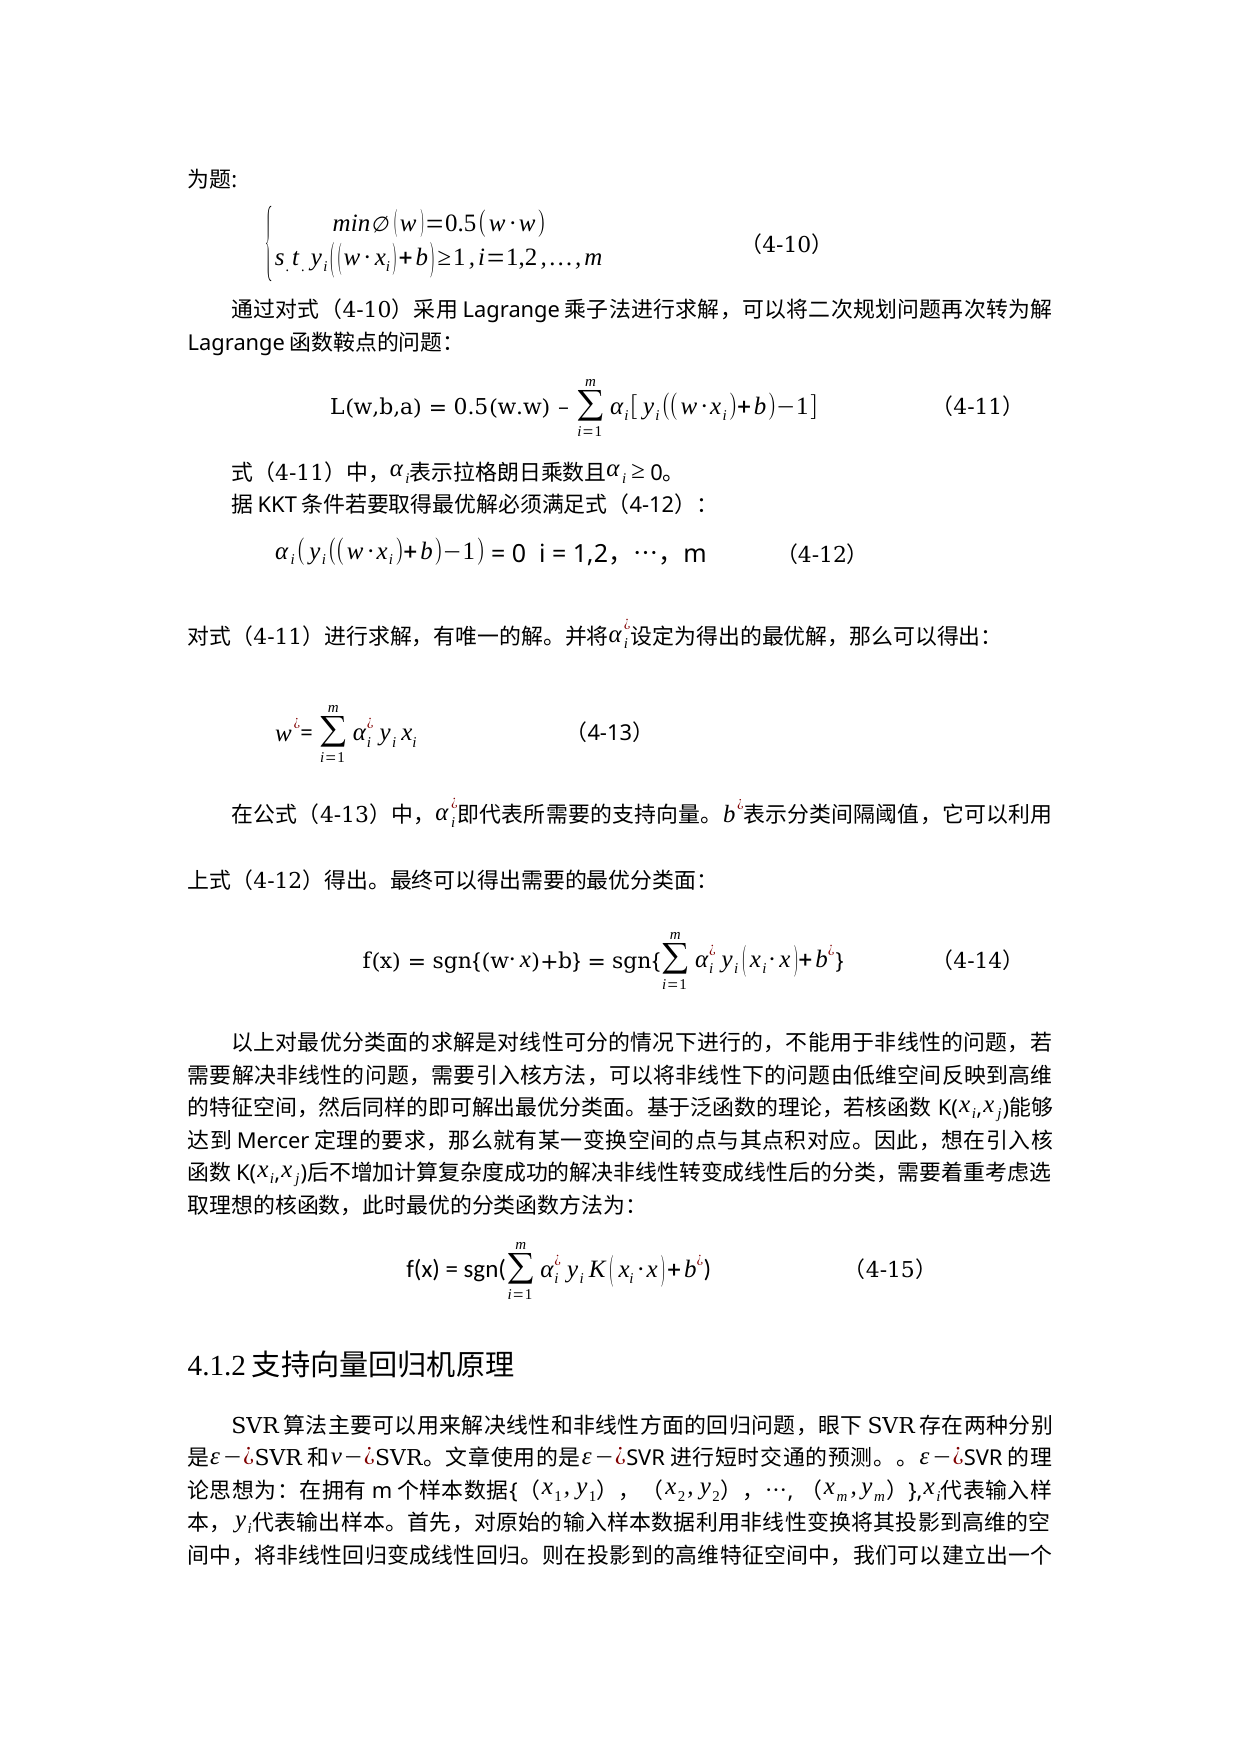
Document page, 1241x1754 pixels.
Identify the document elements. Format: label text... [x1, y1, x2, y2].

text = 0 i = 1,2，…，m （4-12） [187, 519, 1053, 584]
text （4-10） [187, 194, 1053, 292]
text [187, 1407, 1053, 1570]
text 在公式（4-13）中，即代表所需要的支持向量。表示分类间隔阈值，它可以利用上式（4-12）得出。最终可以得出需要的最优分类面： [187, 781, 1053, 895]
text L(w,b,a) = 0.5(w.w) – （4-11） [187, 357, 1053, 454]
text 对式（4-11）进行求解，有唯一的解。并将设定为得出的最优解，那么可以得出： [187, 603, 1053, 668]
text 式（4-11）中，表示拉格朗日乘数且 0。 [187, 454, 1053, 487]
text 据KKT条件若要取得最优解必须满足式（4-12）： [187, 487, 1053, 519]
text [187, 162, 1053, 194]
text f(x) = sgn() （4-15） [362, 1220, 1053, 1317]
subtitle 4.1.2支持向量回归机原理 [187, 1330, 1053, 1395]
text f(x) = sgn{(w)+b} = sgn{} （4-14） [187, 911, 1053, 1008]
text 以上对最优分类面的求解是对线性可分的情况下进行的，不能用于非线性的问题，若需要解决非线性的问题，需要引入核方法，可以将非线性下的问题由低维空间反映到高维的特征空间，然后同样的即可解出最优分类面。基于泛函数的理论，若核函数K(,)能够达到Mercer定理的要求，那么就有某一变换空间的点与其点积对应。因此，想在引入核函数K(,)后不增加计算复杂度成功的解决非线性转变成线性后的分类，需要着重考虑选取理想的核函数，此时最优的分类函数方法为： [187, 1025, 1053, 1220]
text 通过对式（4-10）采用Lagrange乘子法进行求解，可以将二次规划问题再次转为解Lagrange函数鞍点的问题： [187, 292, 1053, 357]
text = （4-13） [187, 683, 1053, 781]
